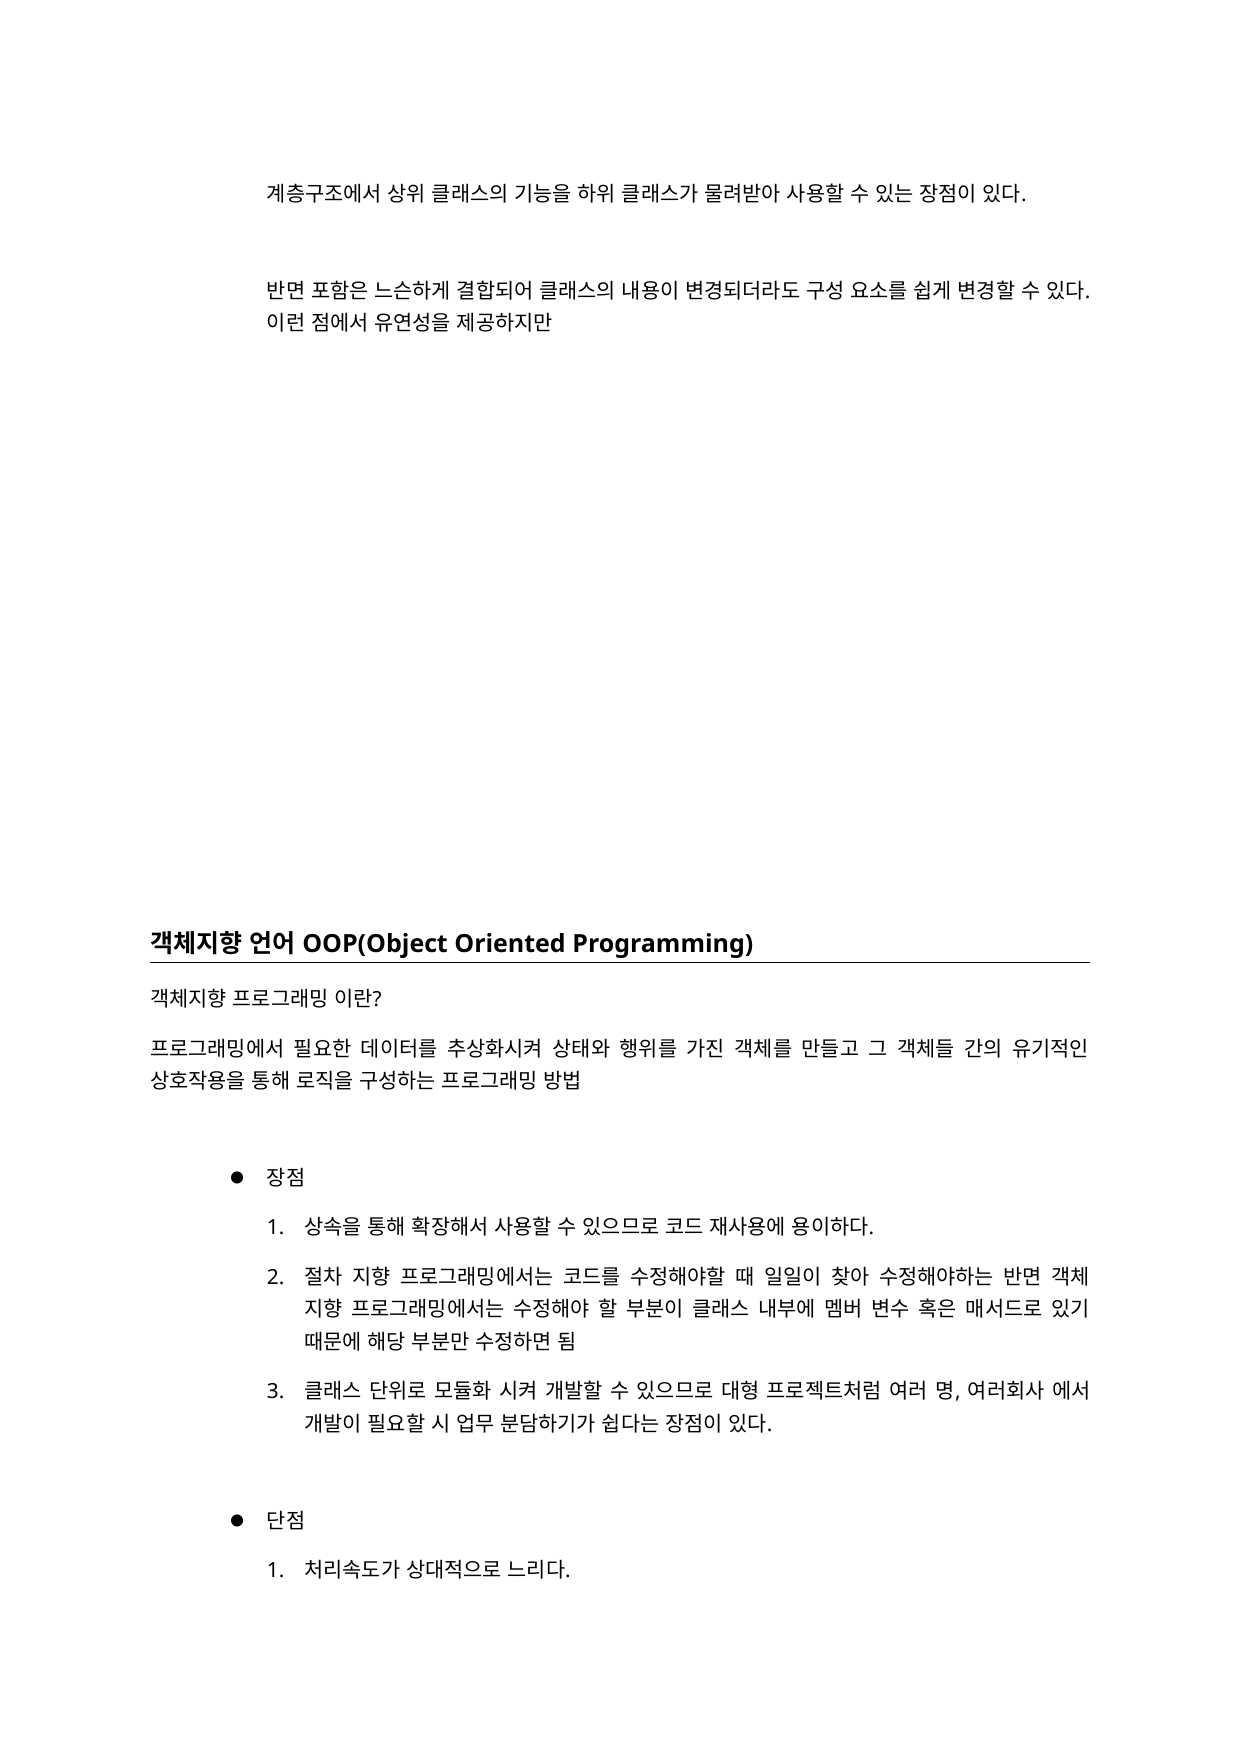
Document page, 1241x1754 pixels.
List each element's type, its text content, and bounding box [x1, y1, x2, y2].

list 단점 [229, 1504, 1090, 1534]
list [267, 177, 1090, 207]
list 클래스 단위로 모듈화 시켜 개발할 수 있으므로 대형 프로젝트처럼 여러 명, 여러회사 에서 개발이 필요할 시 업무 분담하기가 쉽다는 장점이 있다. [267, 1374, 1090, 1437]
list 처리속도가 상대적으로 느리다. [267, 1553, 1090, 1583]
list 절차 지향 프로그래밍에서는 코드를 수정해야할 때 일일이 찾아 수정해야하는 반면 객체 지향 프로그래밍에서는 수정해야 할 부분이 클래스 내부에 멤버 변수 혹은 매서드로 있기 때문에 해당 부분만 수정하면 됨 [267, 1260, 1090, 1355]
text 프로그래밍에서 필요한 데이터를 추상화시켜 상태와 행위를 가진 객체를 만들고 그 객체들 간의 유기적인 상호작용을 통해 로직을 구성하는 프로그래밍 방법 [150, 1032, 1090, 1095]
list 반면 포함은 느슨하게 결합되어 클래스의 내용이 변경되더라도 구성 요소를 쉽게 변경할 수 있다. 이런 점에서 유연성을 제공하지만 [267, 274, 1090, 337]
list 장점 [229, 1161, 1090, 1191]
list 상속을 통해 확장해서 사용할 수 있으므로 코드 재사용에 용이하다. [267, 1211, 1090, 1241]
text 객체지향 언어 OOP(Object Oriented Programming) [150, 923, 1090, 962]
text 객체지향 프로그래밍 이란? [150, 983, 1090, 1013]
